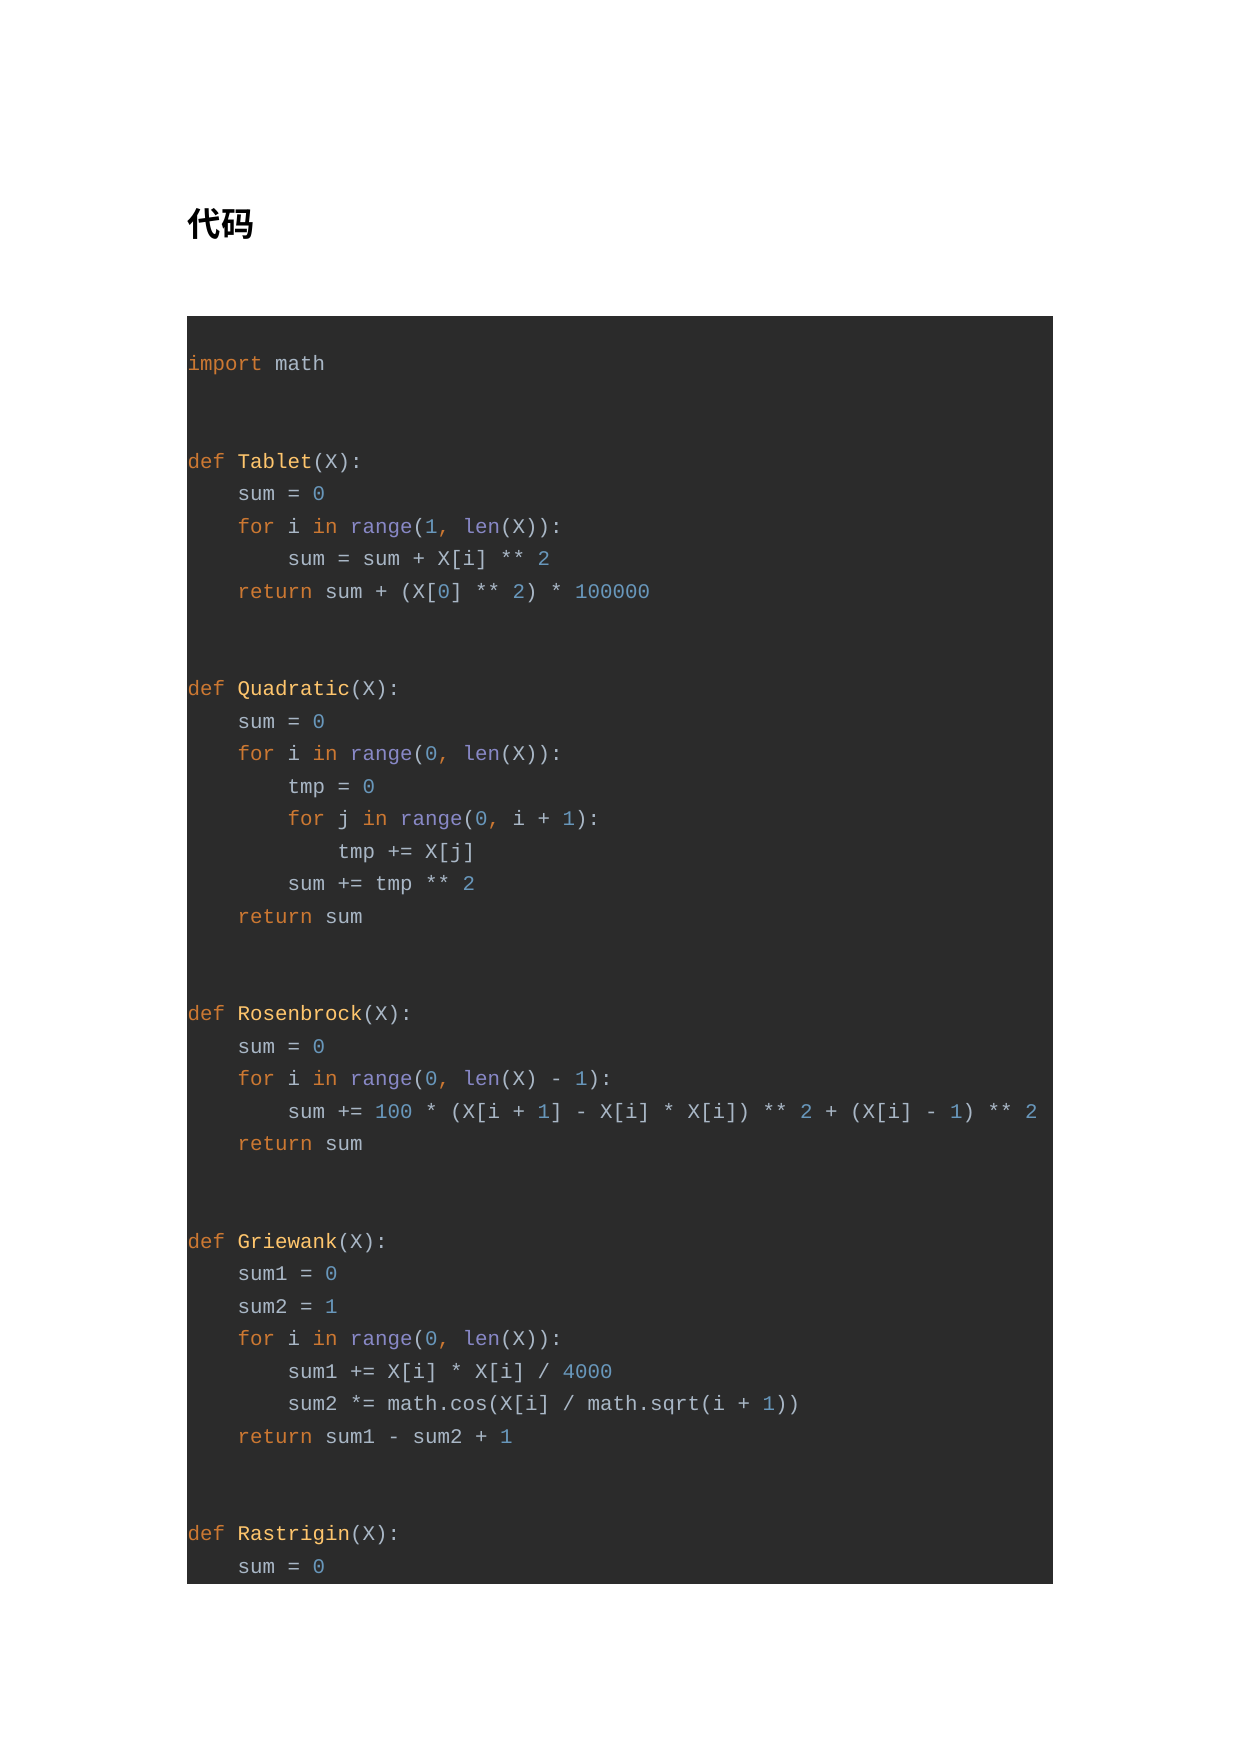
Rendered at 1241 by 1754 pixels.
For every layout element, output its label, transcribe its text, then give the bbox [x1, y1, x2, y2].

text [187, 349, 1053, 1584]
subtitle 代码 [187, 189, 1053, 254]
